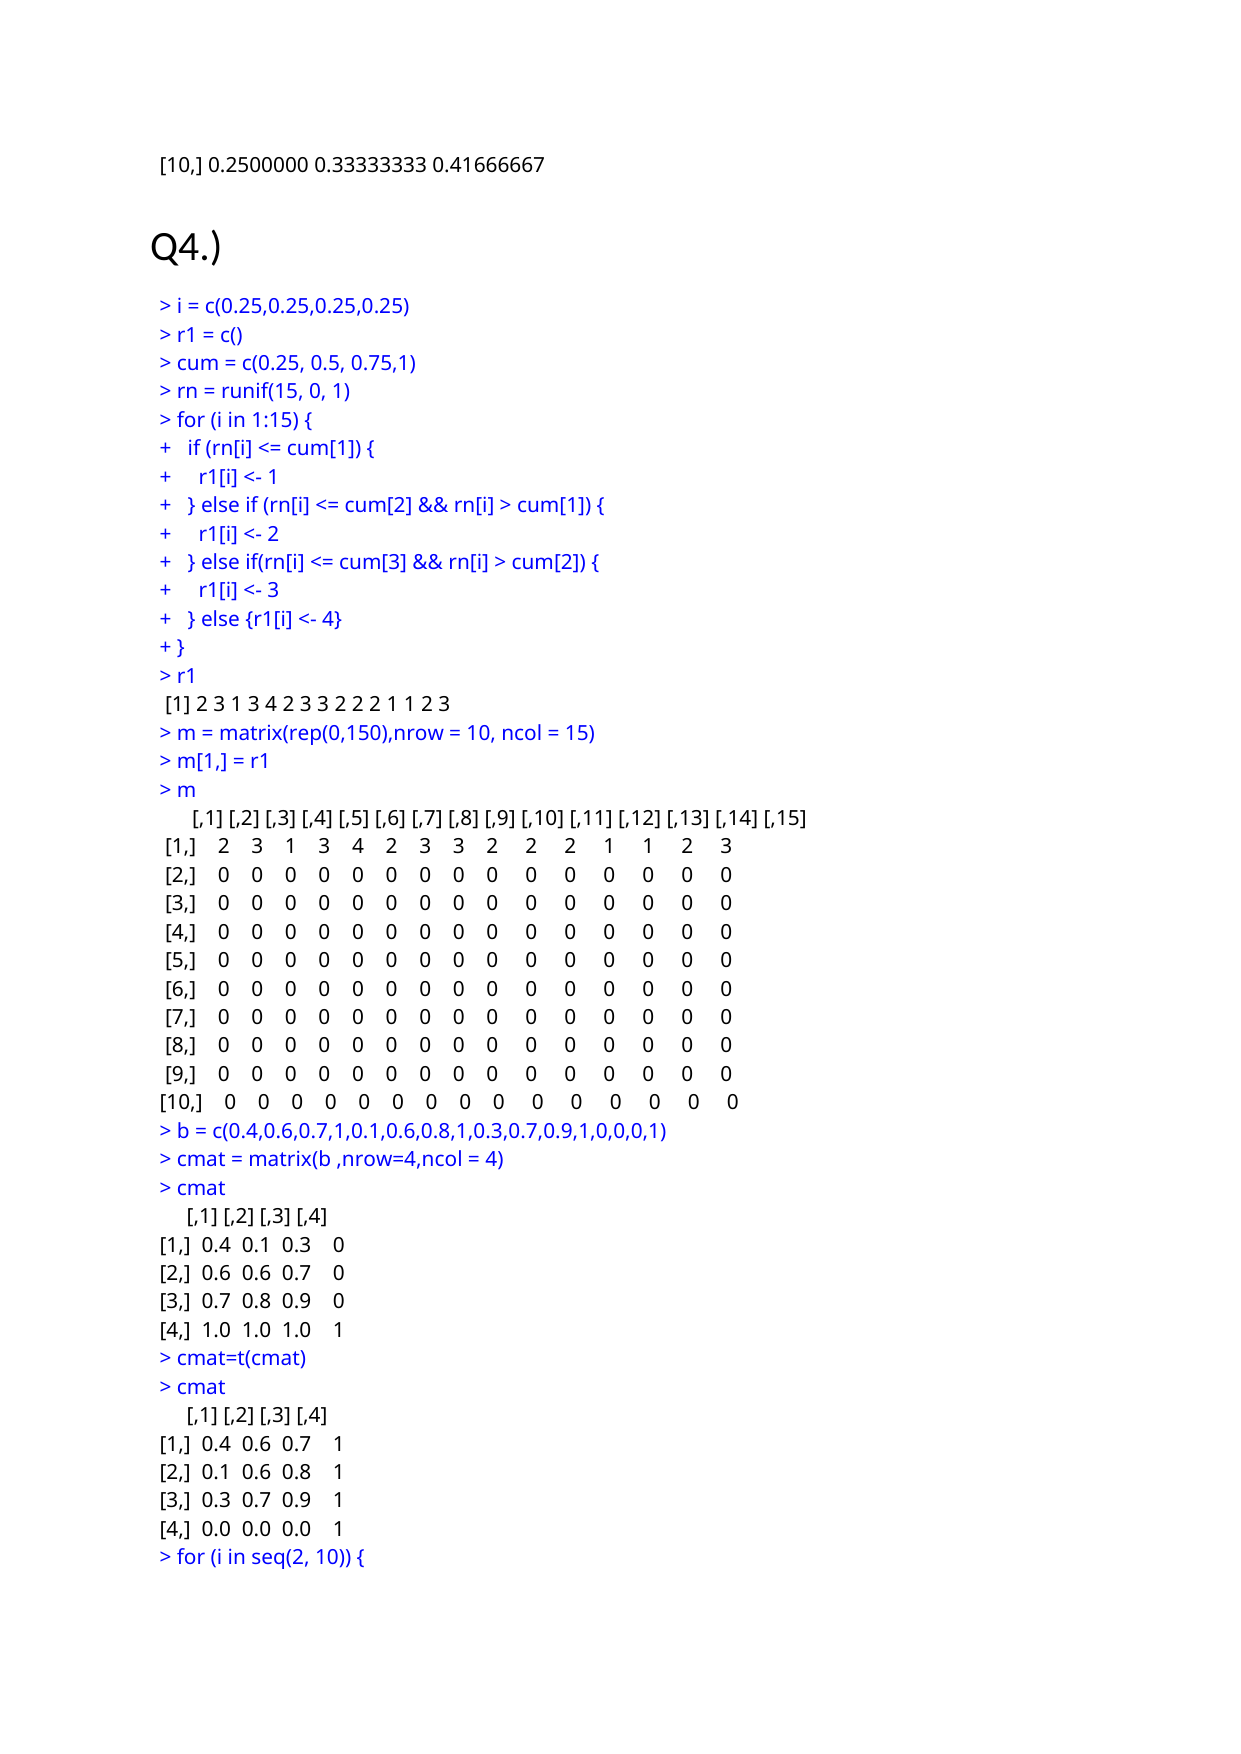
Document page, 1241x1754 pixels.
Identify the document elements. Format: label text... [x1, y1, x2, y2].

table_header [150, 150, 1240, 220]
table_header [150, 291, 1240, 1583]
text Q4.) [150, 220, 1090, 271]
